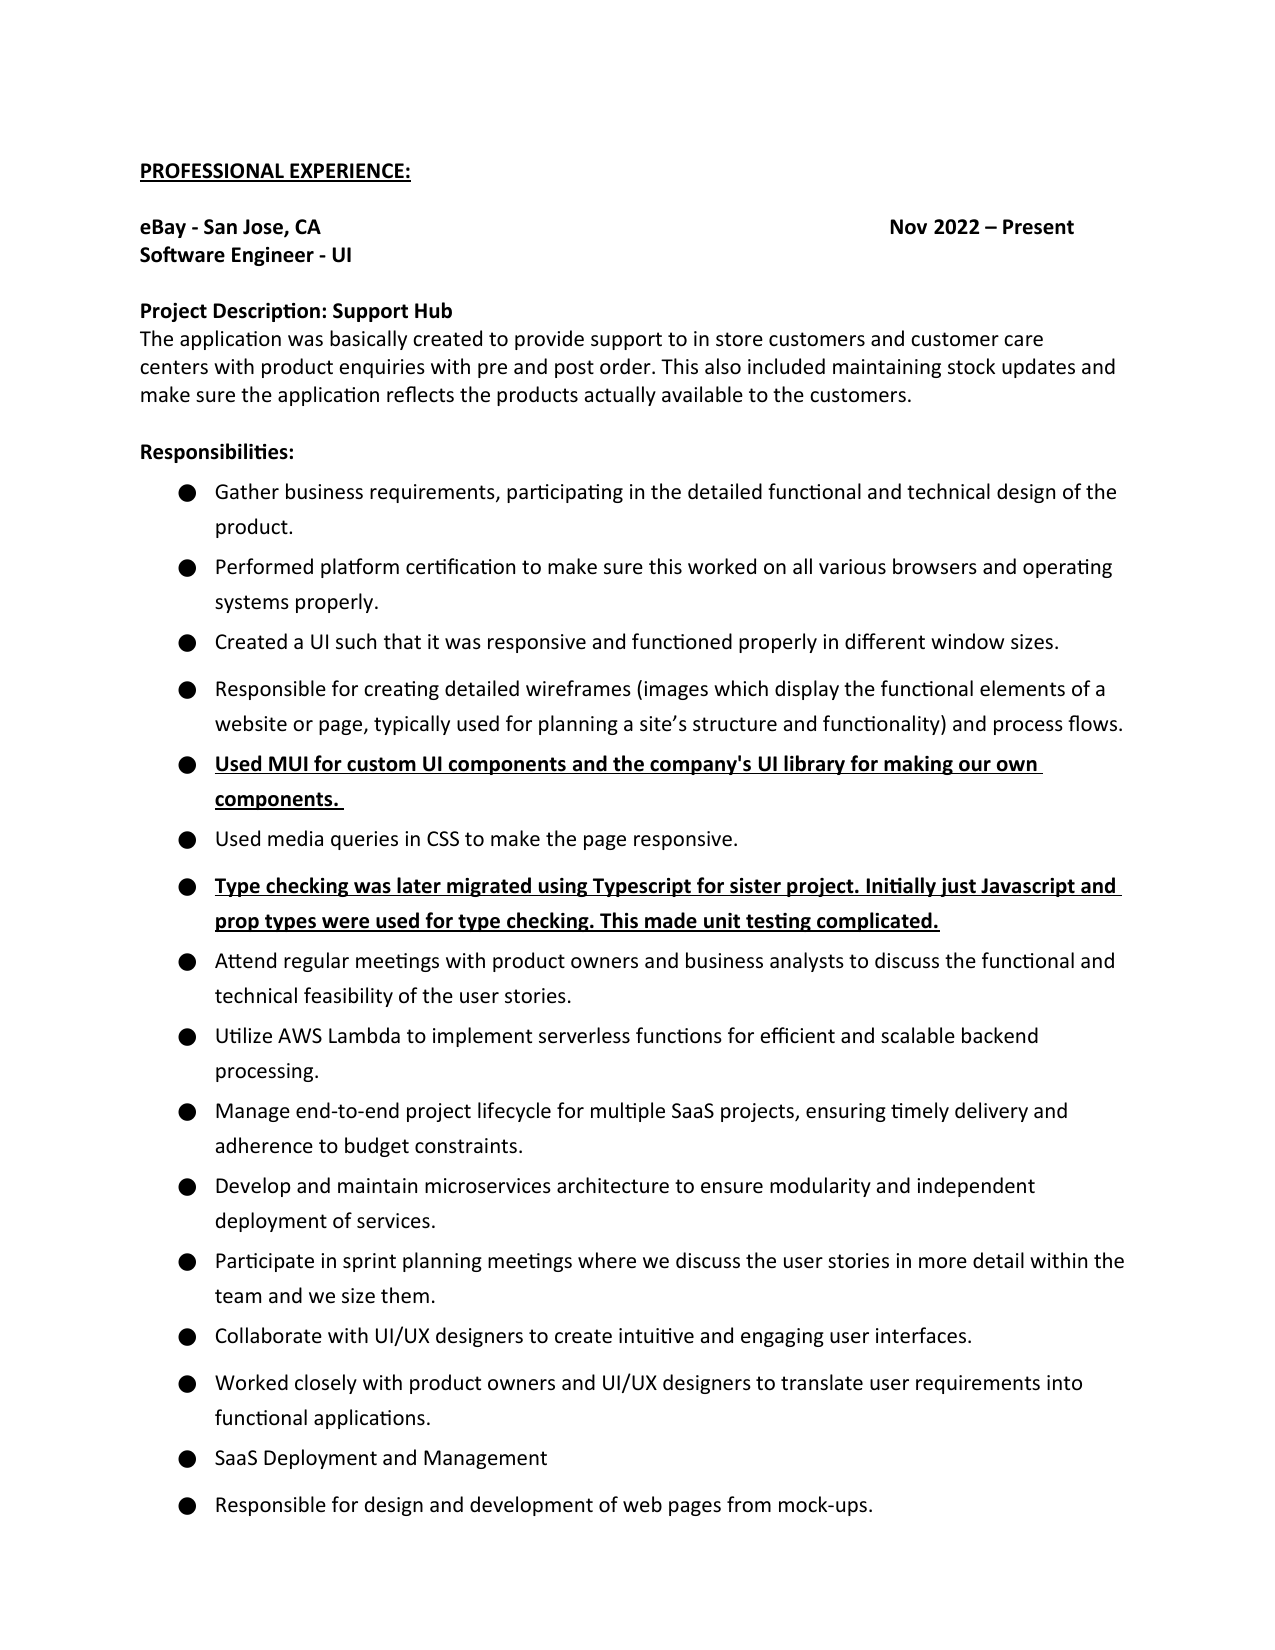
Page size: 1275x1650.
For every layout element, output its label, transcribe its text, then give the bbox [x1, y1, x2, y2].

list Used MUI for custom UI components and the company's UI library for making our own components. [177, 737, 1137, 812]
text Responsibilities: [139, 437, 1137, 465]
list Gather business requirements, participating in the detailed functional and technical design of the product. [177, 465, 1137, 540]
list Worked closely with product owners and UI/UX designers to translate user requirements into functional applications. [177, 1356, 1137, 1431]
list Participate in sprint planning meetings where we discuss the user stories in more detail within the team and we size them. [177, 1234, 1137, 1309]
list SaaS Deployment and Management [177, 1431, 1137, 1478]
list Manage end-to-end project lifecycle for multiple SaaS projects, ensuring timely delivery and adherence to budget constraints. [177, 1084, 1137, 1159]
list Type checking was later migrated using Typescript for sister project. Initially just Javascript and prop types were used for type checking. This made unit testing complicated. [177, 859, 1137, 934]
list Performed platform certification to make sure this worked on all various browsers and operating systems properly. [177, 540, 1137, 615]
list Develop and maintain microservices architecture to ensure modularity and independent deployment of services. [177, 1159, 1137, 1234]
list Attend regular meetings with product owners and business analysts to discuss the functional and technical feasibility of the user stories. [177, 934, 1137, 1009]
text PROFESSIONAL EXPERIENCE: [139, 156, 1137, 184]
list Responsible for creating detailed wireframes (images which display the functional elements of a website or page, typically used for planning a site’s structure and functionality) and process flows. [177, 662, 1137, 737]
text The application was basically created to provide support to in store customers and customer care centers with product enquiries with pre and post order. This also included maintaining stock updates and make sure the application reflects the products actually available to the customers. [139, 324, 1119, 437]
list Used media queries in CSS to make the page responsive. [177, 812, 1137, 859]
list Utilize AWS Lambda to implement serverless functions for efficient and scalable backend processing. [177, 1009, 1137, 1084]
text Software Engineer - UI [139, 240, 1119, 268]
list Collaborate with UI/UX designers to create intuitive and engaging user interfaces. [177, 1309, 1137, 1356]
list Responsible for design and development of web pages from mock-ups. [177, 1478, 1137, 1525]
text eBay - San Jose, CA Nov 2022 – Present [139, 212, 1119, 240]
list Created a UI such that it was responsive and functioned properly in different window sizes. [177, 615, 1137, 662]
text Project Description: Support Hub [139, 296, 1117, 324]
